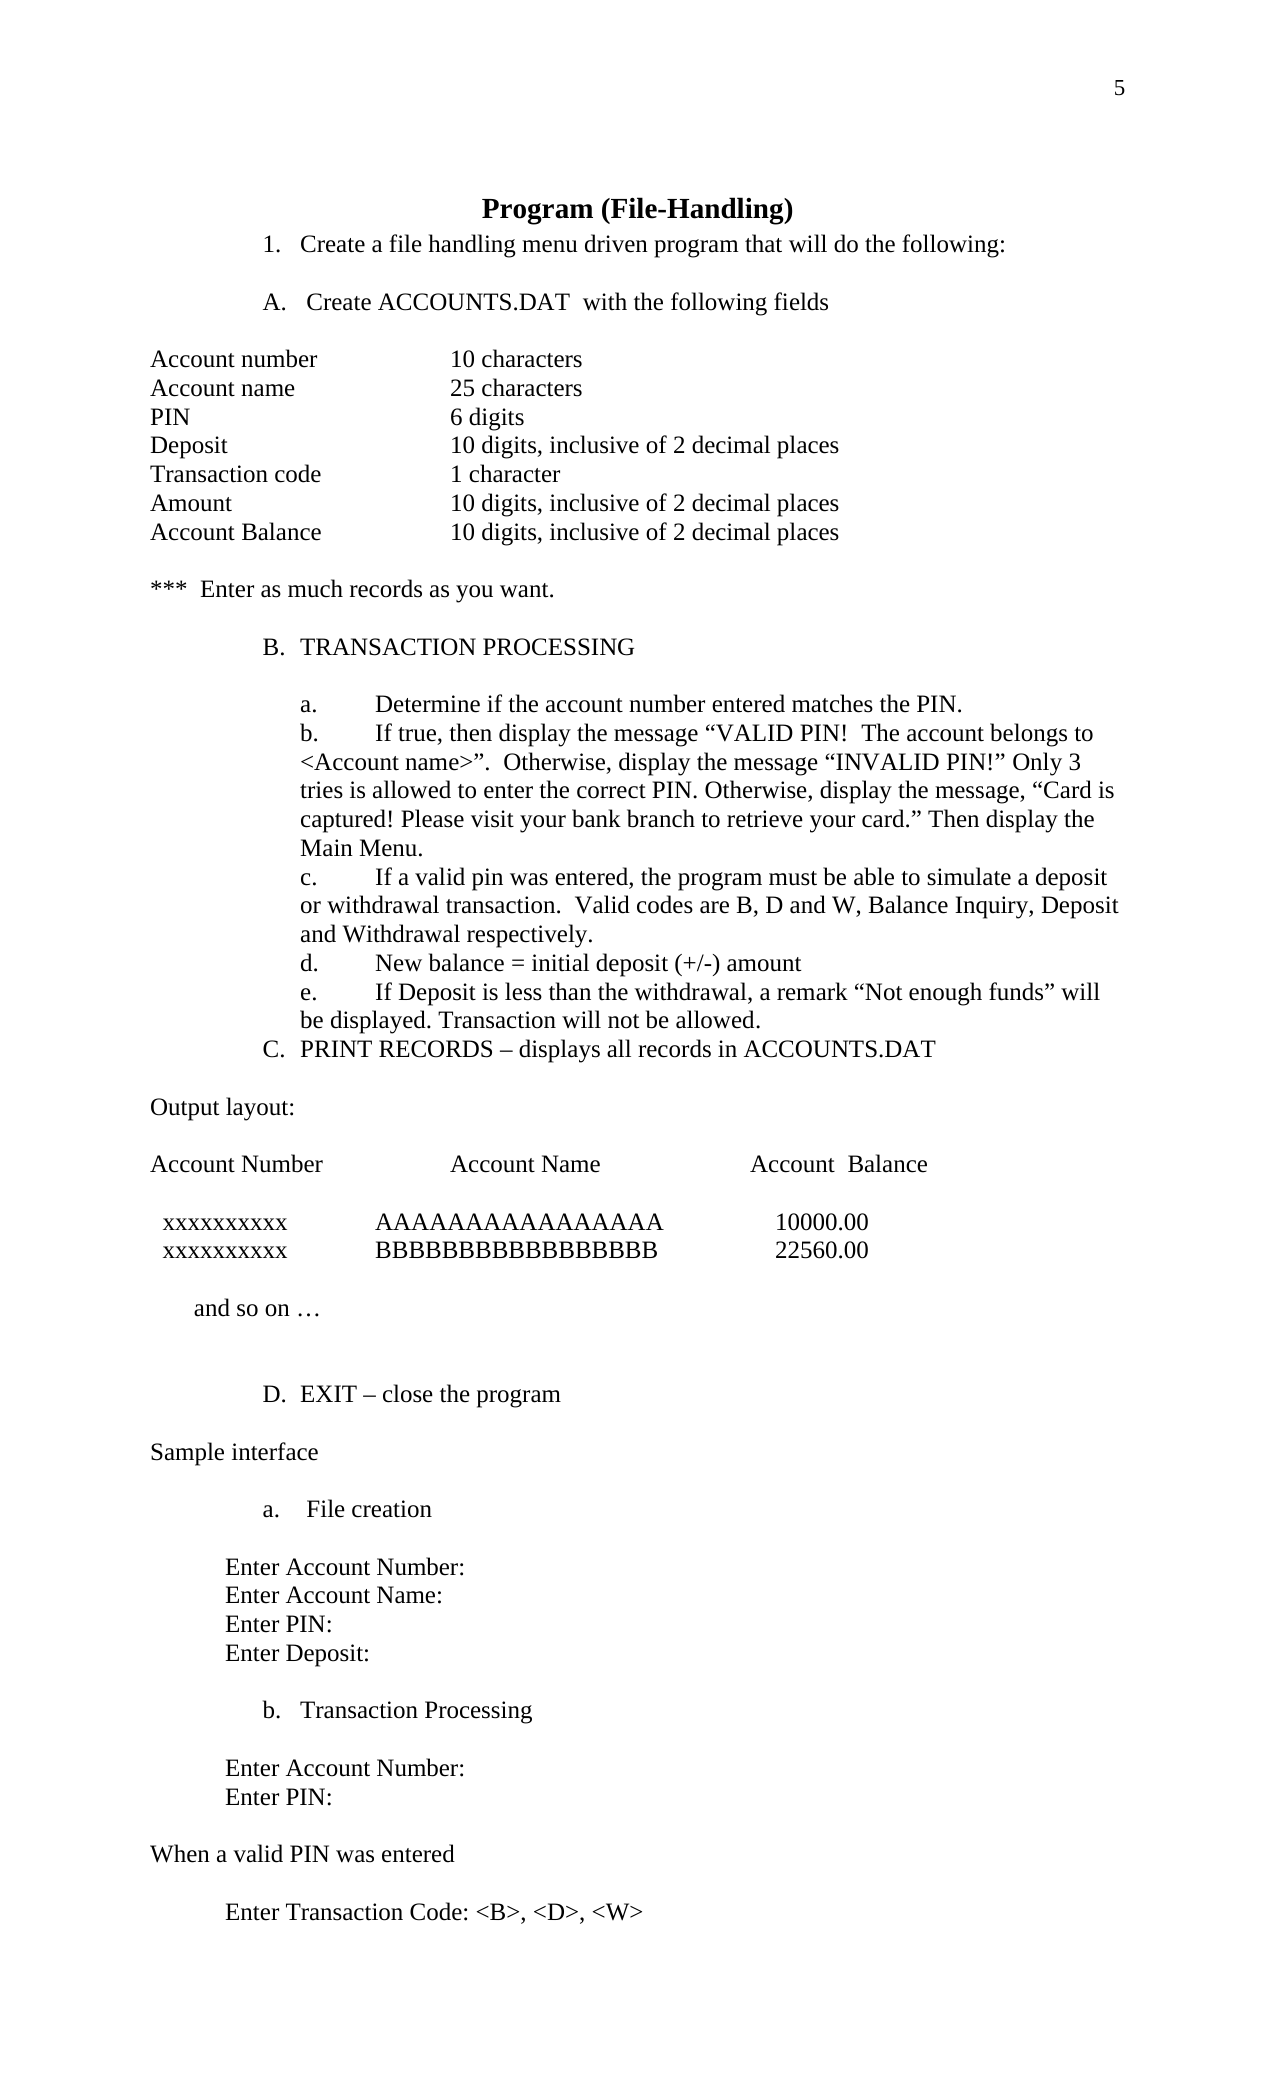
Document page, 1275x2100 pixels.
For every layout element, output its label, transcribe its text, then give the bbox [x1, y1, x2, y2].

list Determine if the account number entered matches the PIN. [300, 689, 1125, 718]
text Enter Transaction Code: <B>, <D>, <W> [150, 1897, 1125, 1926]
text When a valid PIN was entered [150, 1839, 1125, 1868]
text Account Balance 10 digits, inclusive of 2 decimal places [150, 517, 1125, 546]
list Create a file handling menu driven program that will do the following: [262, 229, 1125, 258]
text and so on … [150, 1293, 1125, 1322]
text Output layout: [150, 1092, 1125, 1121]
text Transaction code 1 character [150, 459, 1125, 488]
text Account number 10 characters [150, 344, 1125, 373]
list TRANSACTION PROCESSING [262, 632, 1125, 661]
list Transaction Processing [262, 1696, 1125, 1724]
text Enter PIN: [150, 1609, 1125, 1638]
list EXIT – close the program [262, 1379, 1125, 1408]
text Enter Account Number: [150, 1552, 1125, 1581]
list New balance = initial deposit (+/-) amount [300, 948, 1125, 977]
text *** Enter as much records as you want. [150, 574, 1125, 603]
list If Deposit is less than the withdrawal, a remark “Not enough funds” will be displayed. Transaction will not be allowed. [300, 977, 1125, 1034]
text Enter Account Number: [150, 1753, 1125, 1782]
text Account Number Account Name Account Balance [150, 1149, 1125, 1178]
text Enter Deposit: [150, 1638, 1125, 1667]
text Account name 25 characters [150, 373, 1125, 402]
list If true, then display the message “VALID PIN! The account belongs to <Account name>”. Otherwise, display the message “INVALID PIN!” Only 3 tries is allowed to enter the correct PIN. Otherwise, display the message, “Card is captured! Please visit your bank branch to retrieve your card.” Then display the Main Menu. [300, 718, 1125, 862]
text xxxxxxxxxx BBBBBBBBBBBBBBBBB 22560.00 [150, 1236, 1125, 1264]
list Create ACCOUNTS.DAT with the following fields [262, 287, 1125, 316]
text PIN 6 digits [150, 402, 1125, 431]
text Program (File-Handling) [150, 192, 1125, 225]
text Amount 10 digits, inclusive of 2 decimal places [150, 488, 1125, 517]
list File creation [262, 1494, 1125, 1523]
text Deposit 10 digits, inclusive of 2 decimal places [150, 431, 1125, 459]
text Sample interface [150, 1437, 1125, 1466]
list PRINT RECORDS – displays all records in ACCOUNTS.DAT [262, 1034, 1125, 1063]
text Enter PIN: [150, 1782, 1125, 1811]
text xxxxxxxxxx AAAAAAAAAAAAAAAA 10000.00 [150, 1207, 1125, 1236]
text Enter Account Name: [150, 1581, 1125, 1609]
list If a valid pin was entered, the program must be able to simulate a deposit or withdrawal transaction. Valid codes are B, D and W, Balance Inquiry, Deposit and Withdrawal respectively. [300, 862, 1125, 948]
